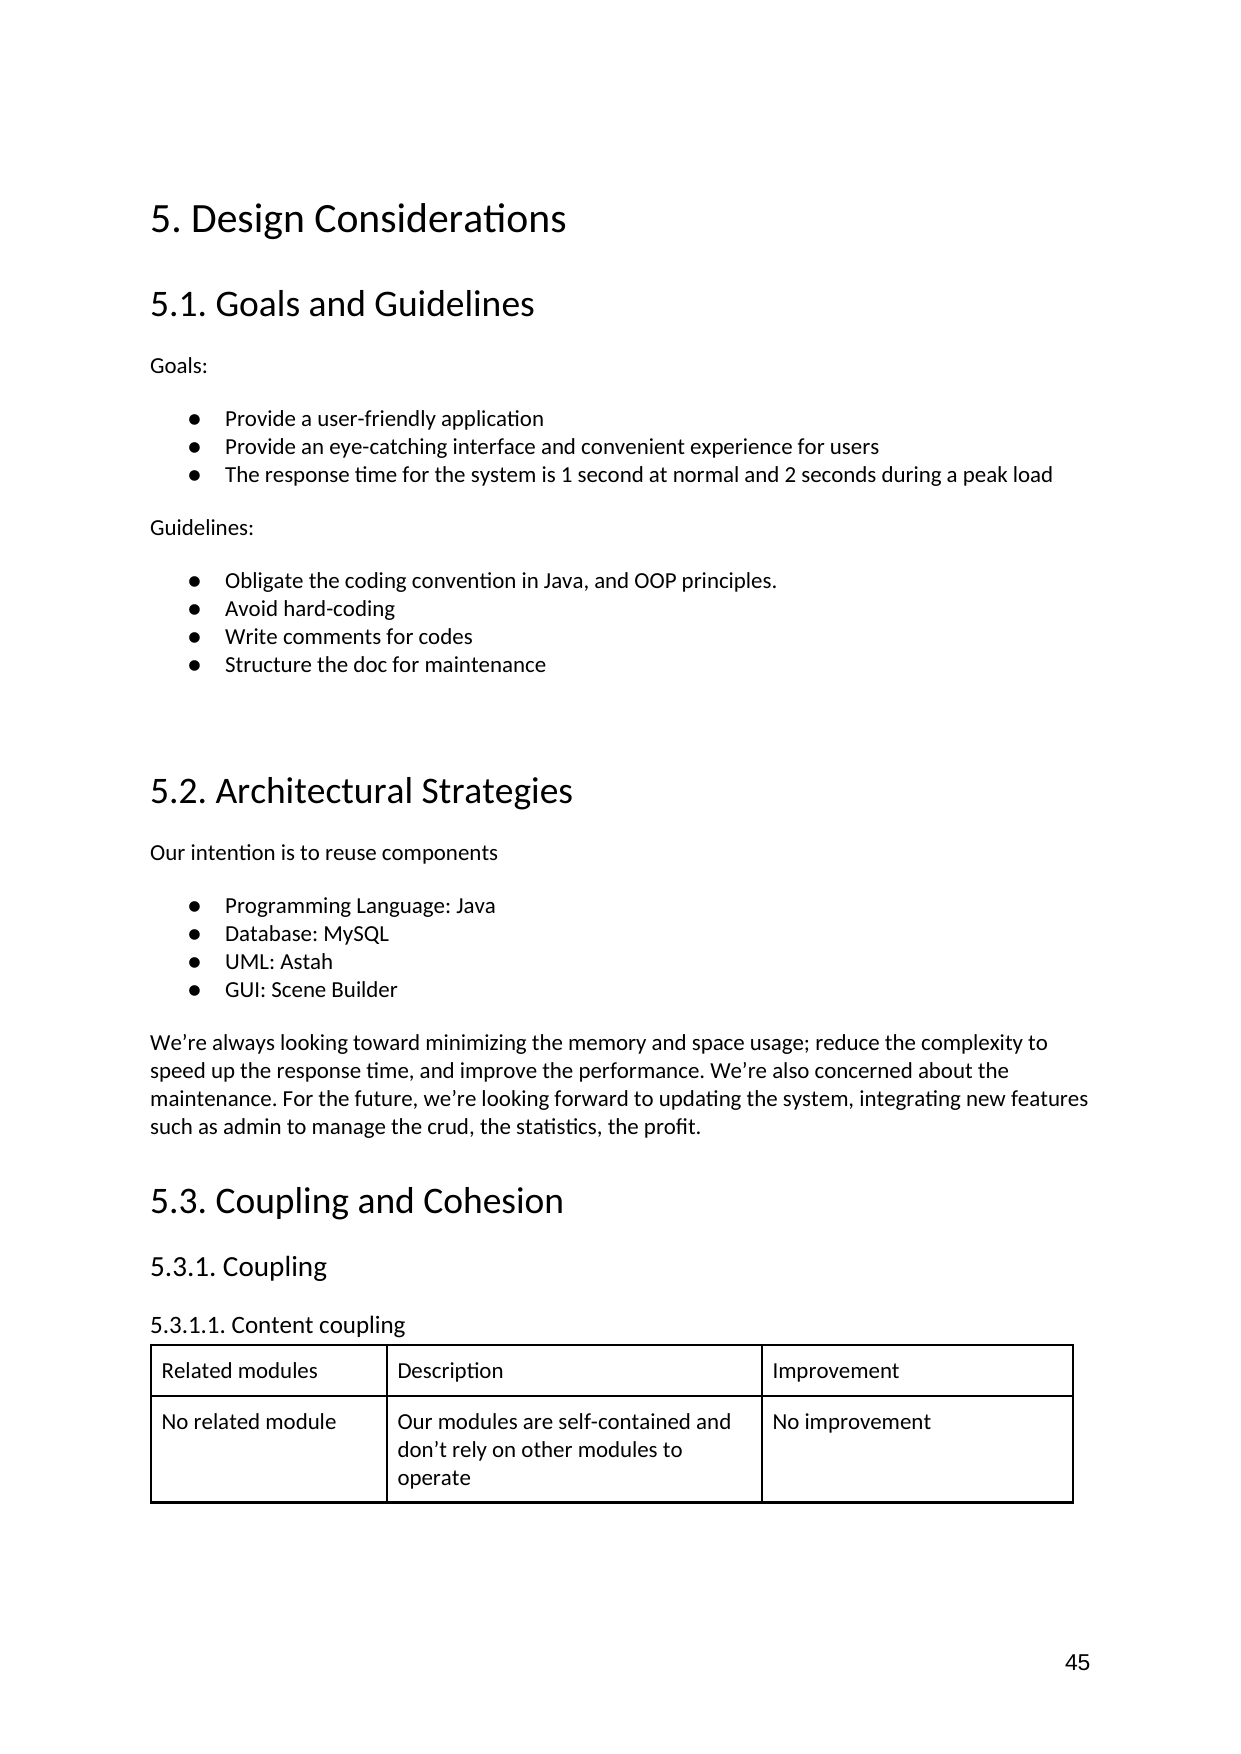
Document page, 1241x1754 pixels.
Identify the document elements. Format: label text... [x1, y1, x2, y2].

list Provide an eye-catching interface and convenient experience for users [187, 432, 1090, 460]
table_cell Our modules are self-contained and don’t rely on other modules to operate [388, 1397, 761, 1501]
subtitle 5.3. Coupling and Cohesion [150, 1177, 1090, 1223]
text Goals: [150, 351, 1090, 379]
list Database: MySQL [187, 919, 1090, 947]
subtitle 5. Design Considerations [150, 192, 1090, 242]
table_header Related modules [152, 1346, 386, 1394]
table_cell No improvement [763, 1397, 1072, 1501]
list UML: Astah [187, 947, 1090, 975]
table_cell No related module [152, 1397, 386, 1501]
subtitle 5.2. Architectural Strategies [150, 767, 1090, 813]
subtitle 5.3.1. Coupling [150, 1248, 1090, 1284]
list Programming Language: Java [187, 891, 1090, 919]
text We’re always looking toward minimizing the memory and space usage; reduce the complexity to speed up the response time, and improve the performance. We’re also concerned about the maintenance. For the future, we’re looking forward to updating the system, integrating new features such as admin to manage the crud, the statistics, the profit. [150, 1028, 1090, 1140]
list Obligate the coding convention in Java, and OOP principles. [187, 566, 1090, 594]
list Avoid hard-coding [187, 594, 1090, 622]
list GUI: Scene Builder [187, 975, 1090, 1003]
list Structure the doc for maintenance [187, 650, 1090, 678]
list Write comments for codes [187, 622, 1090, 650]
text Guidelines: [150, 513, 1090, 541]
subtitle 5.1. Goals and Guidelines [150, 280, 1090, 326]
text Our intention is to reuse components [150, 838, 1090, 866]
table_header Improvement [763, 1346, 1072, 1394]
list Provide a user-friendly application [187, 404, 1090, 432]
subtitle 5.3.1.1. Content coupling [150, 1309, 1090, 1339]
table_header Description [388, 1346, 761, 1394]
list The response time for the system is 1 second at normal and 2 seconds during a peak load [187, 460, 1090, 488]
